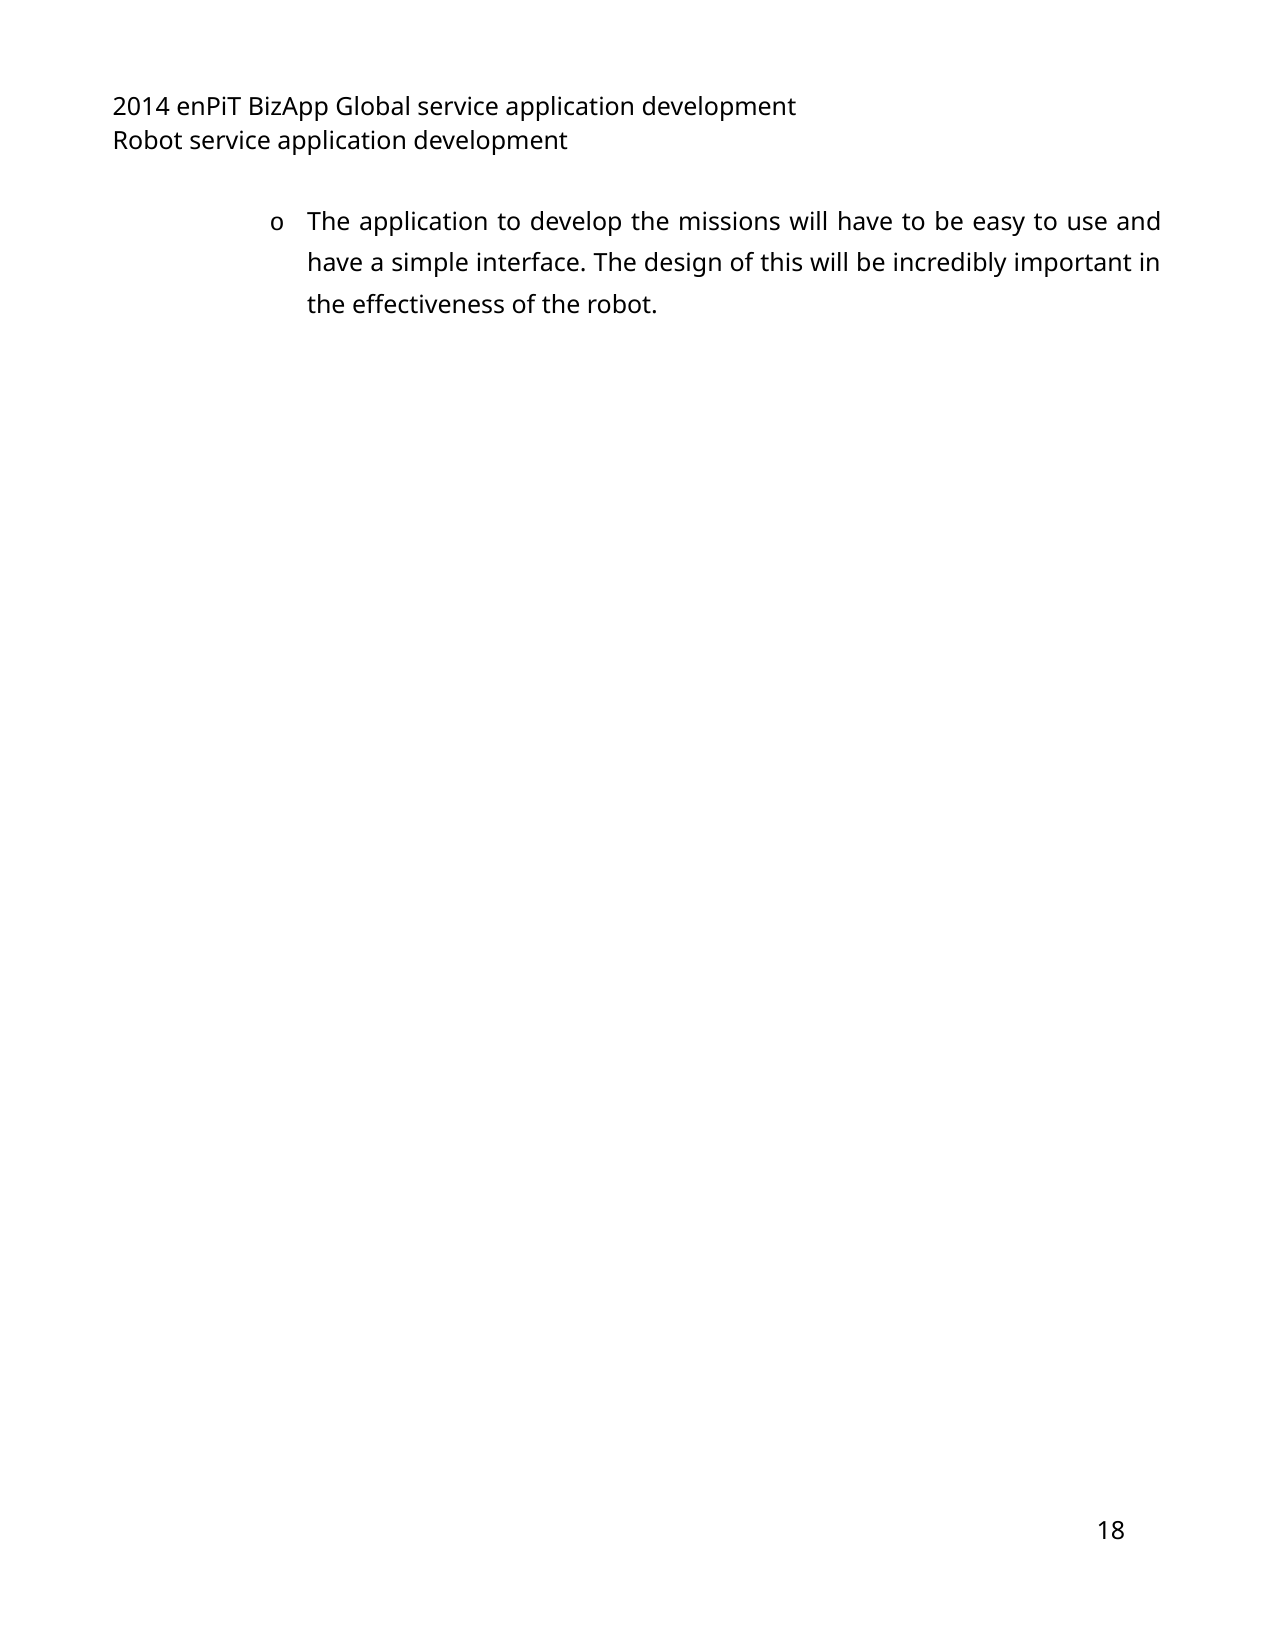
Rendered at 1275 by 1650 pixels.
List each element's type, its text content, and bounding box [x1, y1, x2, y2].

list The application to develop the missions will have to be easy to use and have a simple interface. The design of this will be incredibly important in the effectiveness of the robot. [269, 199, 1162, 324]
